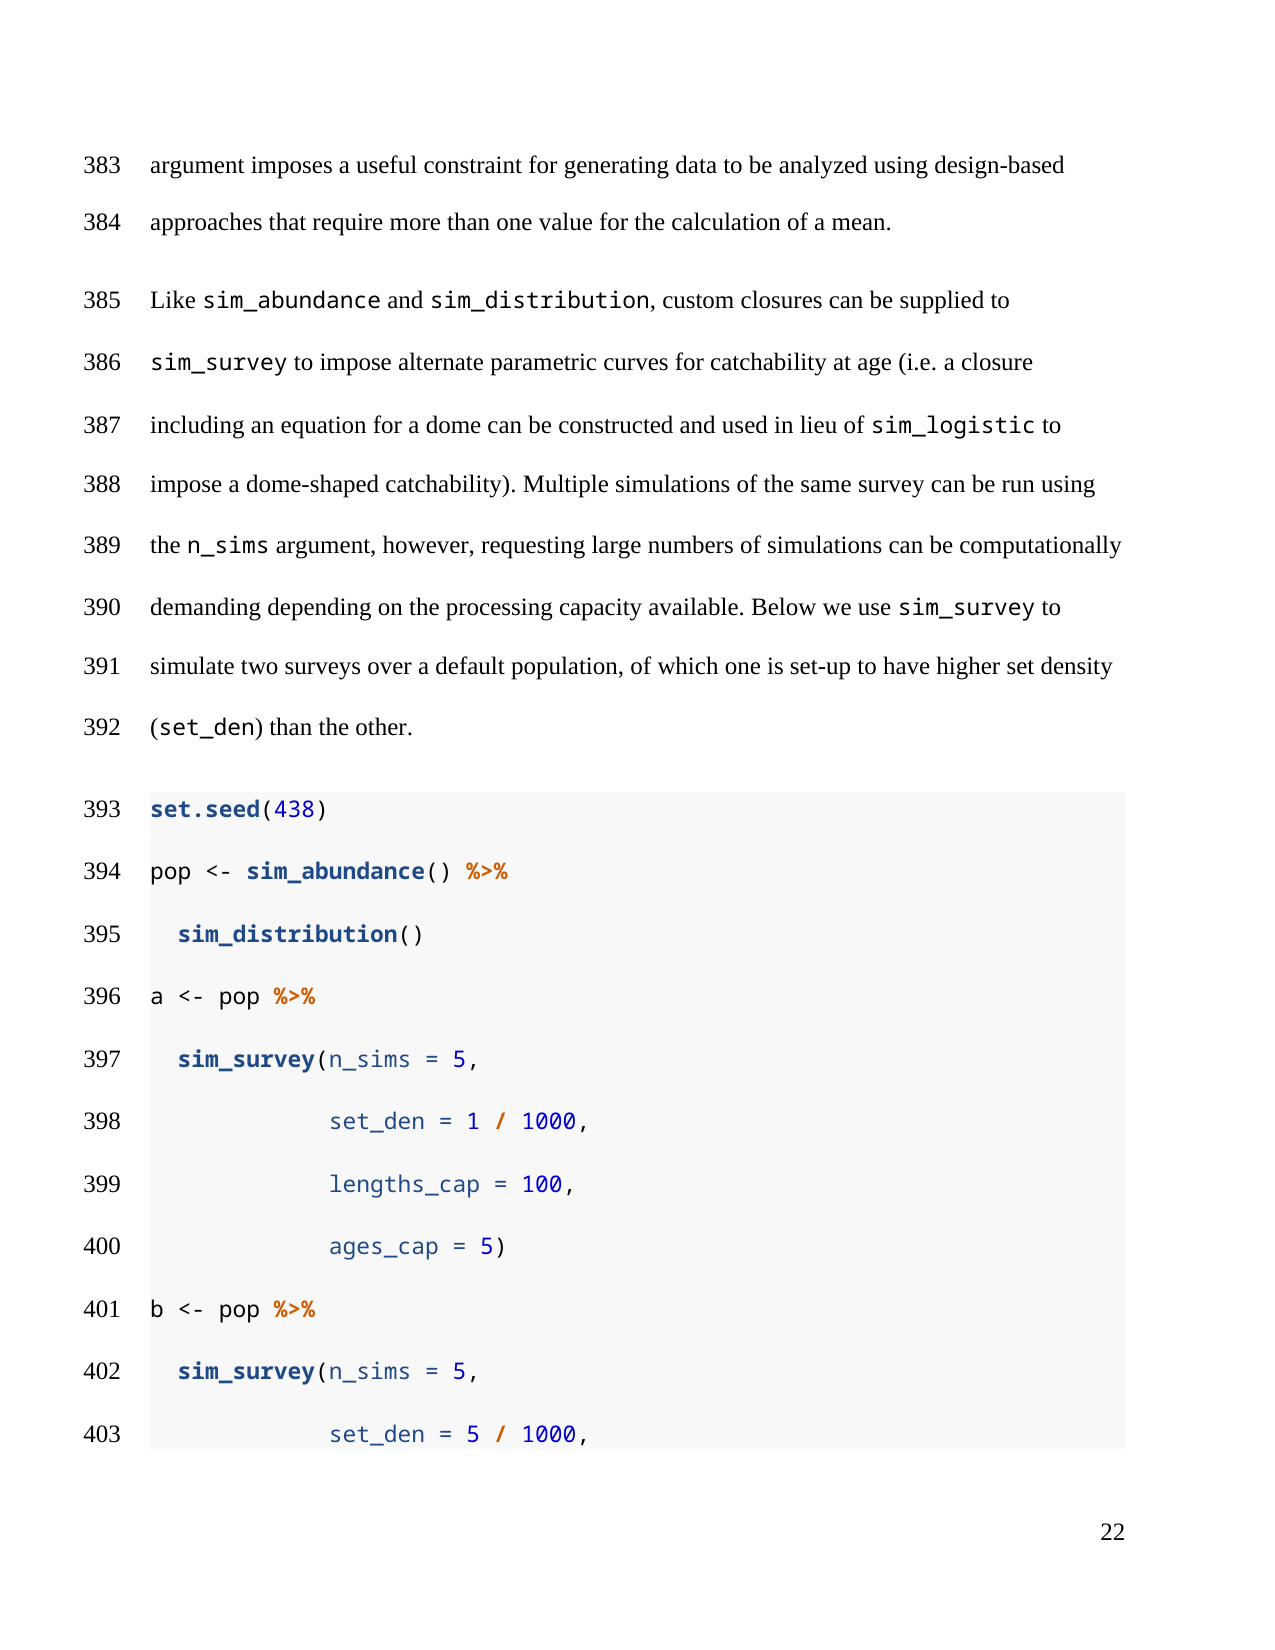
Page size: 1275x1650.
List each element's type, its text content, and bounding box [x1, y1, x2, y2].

text Like sim_abundance and sim_distribution, custom closures can be supplied to sim_survey to impose alternate parametric curves for catchability at age (i.e. a closure including an equation for a dome can be constructed and used in lieu of sim_logistic to impose a dome-shaped catchability). Multiple simulations of the same survey can be run using the n_sims argument, however, requesting large numbers of simulations can be computationally demanding depending on the processing capacity available. Below we use sim_survey to simulate two surveys over a default population, of which one is set-up to have higher set density (set_den) than the other. [150, 284, 1125, 742]
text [150, 150, 1125, 236]
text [150, 792, 1125, 1449]
